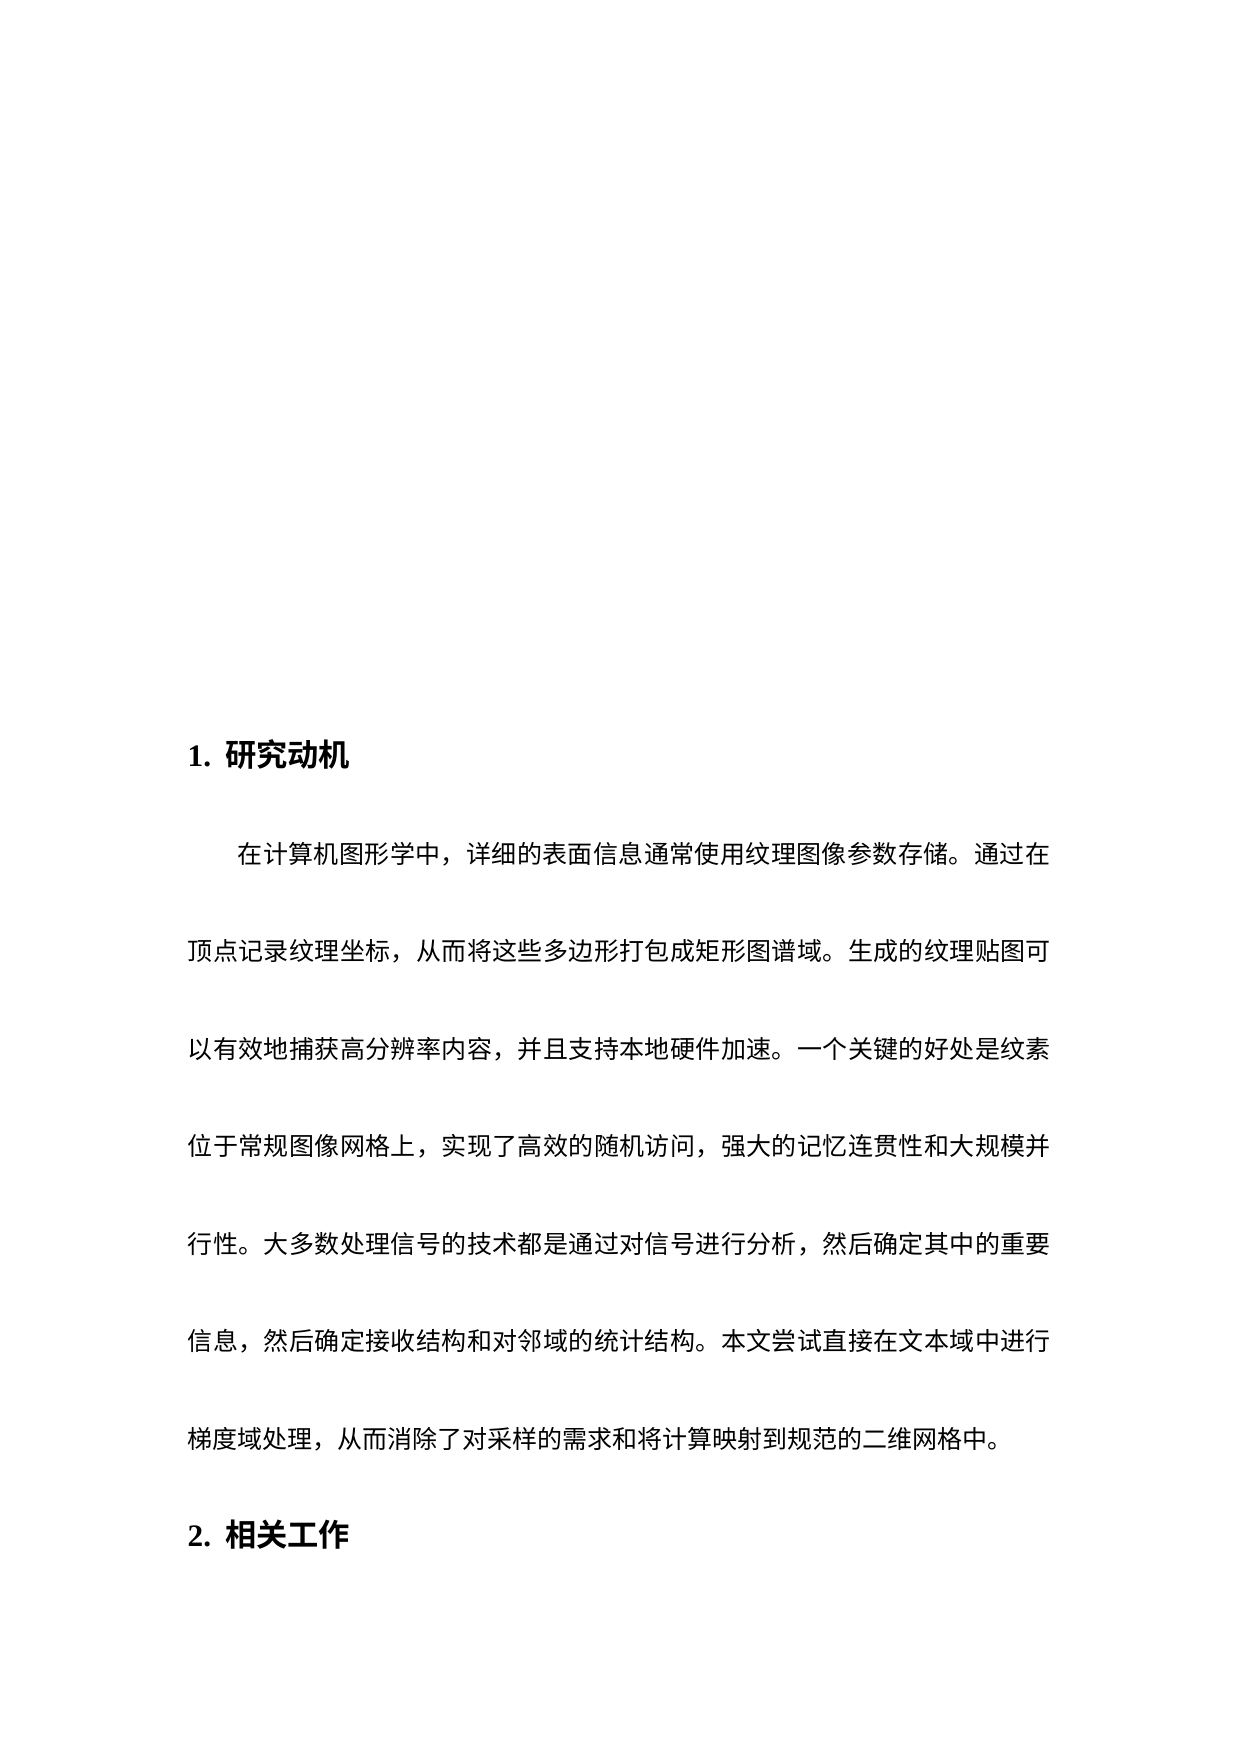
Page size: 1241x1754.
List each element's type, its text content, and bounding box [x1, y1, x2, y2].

text 在计算机图形学中，详细的表面信息通常使用纹理图像参数存储。通过在顶点记录纹理坐标，从而将这些多边形打包成矩形图谱域。生成的纹理贴图可以有效地捕获高分辨率内容，并且支持本地硬件加速。一个关键的好处是纹素位于常规图像网格上，实现了高效的随机访问，强大的记忆连贯性和大规模并行性。大多数处理信号的技术都是通过对信号进行分析，然后确定其中的重要信息，然后确定接收结构和对邻域的统计结构。本文尝试直接在文本域中进行梯度域处理，从而消除了对采样的需求和将计算映射到规范的二维网格中。 [187, 820, 1053, 1470]
list 研究动机 [187, 720, 1053, 785]
list 相关工作 [187, 1501, 1053, 1566]
